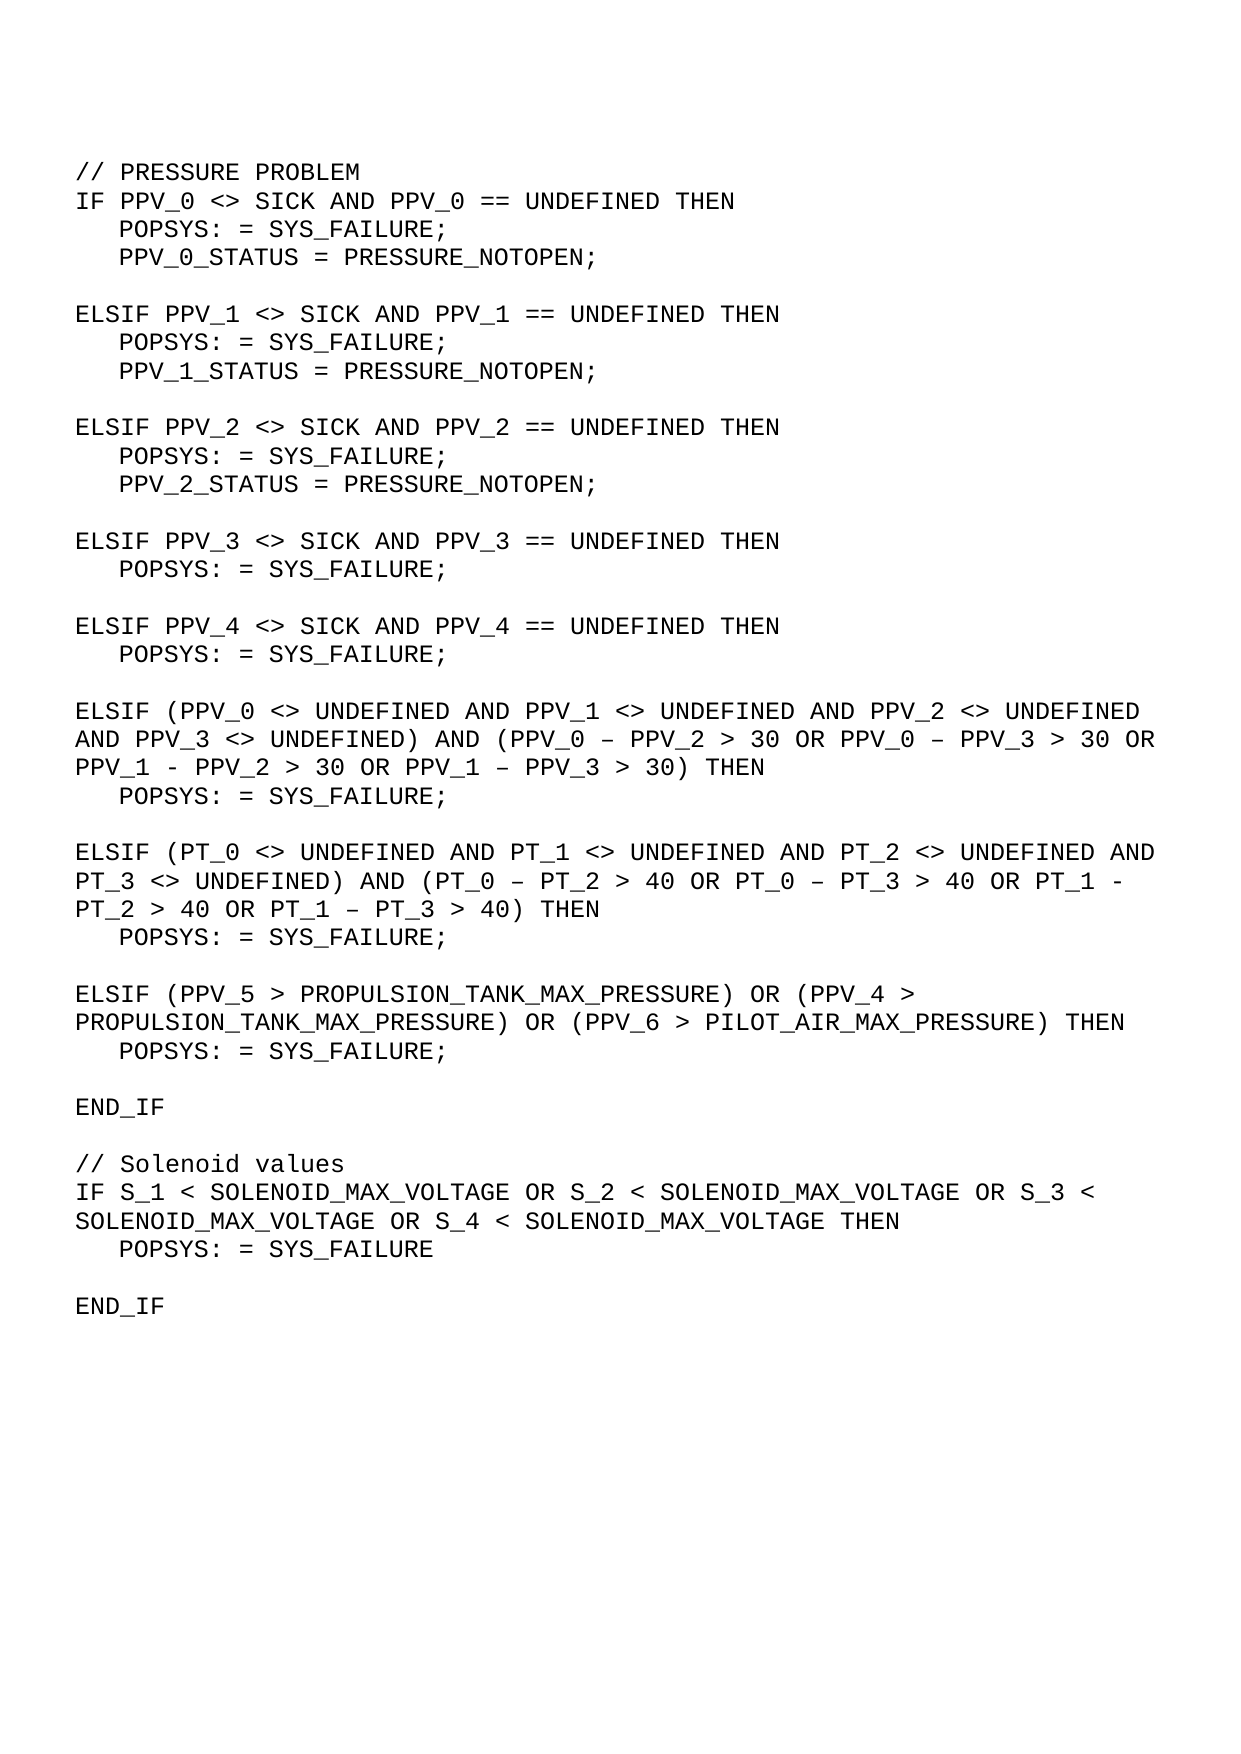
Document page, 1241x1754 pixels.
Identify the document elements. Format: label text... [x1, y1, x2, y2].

text ELSIF PPV_2 <> SICK AND PPV_2 == UNDEFINED THEN [75, 415, 1165, 443]
text POPSYS: = SYS_FAILURE; [75, 217, 1165, 245]
text IF S_1 < SOLENOID_MAX_VOLTAGE OR S_2 < SOLENOID_MAX_VOLTAGE OR S_3 < SOLENOID_MAX_VOLTAGE OR S_4 < SOLENOID_MAX_VOLTAGE THEN [75, 1180, 1165, 1237]
text ELSIF (PPV_5 > PROPULSION_TANK_MAX_PRESSURE) OR (PPV_4 > PROPULSION_TANK_MAX_PRESSURE) OR (PPV_6 > PILOT_AIR_MAX_PRESSURE) THEN [75, 982, 1165, 1038]
text POPSYS: = SYS_FAILURE; [75, 1038, 1165, 1067]
text ELSIF PPV_3 <> SICK AND PPV_3 == UNDEFINED THEN [75, 528, 1165, 557]
text PPV_1_STATUS = PRESSURE_NOTOPEN; [75, 358, 1165, 387]
text PPV_2_STATUS = PRESSURE_NOTOPEN; [75, 472, 1165, 500]
text PPV_0_STATUS = PRESSURE_NOTOPEN; [75, 245, 1165, 273]
text POPSYS: = SYS_FAILURE [75, 1237, 1165, 1265]
text // Solenoid values [75, 1152, 1165, 1180]
text // PRESSURE PROBLEM [75, 160, 1165, 188]
text ELSIF (PPV_0 <> UNDEFINED AND PPV_1 <> UNDEFINED AND PPV_2 <> UNDEFINED AND PPV_3 <> UNDEFINED) AND (PPV_0 – PPV_2 > 30 OR PPV_0 – PPV_3 > 30 OR PPV_1 - PPV_2 > 30 OR PPV_1 – PPV_3 > 30) THEN [75, 698, 1165, 783]
text ELSIF PPV_1 <> SICK AND PPV_1 == UNDEFINED THEN [75, 302, 1165, 330]
text END_IF [75, 1293, 1165, 1322]
text POPSYS: = SYS_FAILURE; [75, 443, 1165, 472]
text END_IF [75, 1095, 1165, 1123]
text POPSYS: = SYS_FAILURE; [75, 557, 1165, 585]
text IF PPV_0 <> SICK AND PPV_0 == UNDEFINED THEN [75, 188, 1165, 217]
text POPSYS: = SYS_FAILURE; [75, 330, 1165, 358]
text POPSYS: = SYS_FAILURE; [75, 783, 1165, 812]
text ELSIF PPV_4 <> SICK AND PPV_4 == UNDEFINED THEN [75, 613, 1165, 642]
text POPSYS: = SYS_FAILURE; [75, 642, 1165, 670]
text ELSIF (PT_0 <> UNDEFINED AND PT_1 <> UNDEFINED AND PT_2 <> UNDEFINED AND PT_3 <> UNDEFINED) AND (PT_0 – PT_2 > 40 OR PT_0 – PT_3 > 40 OR PT_1 - PT_2 > 40 OR PT_1 – PT_3 > 40) THEN [75, 840, 1165, 925]
text POPSYS: = SYS_FAILURE; [75, 925, 1165, 953]
